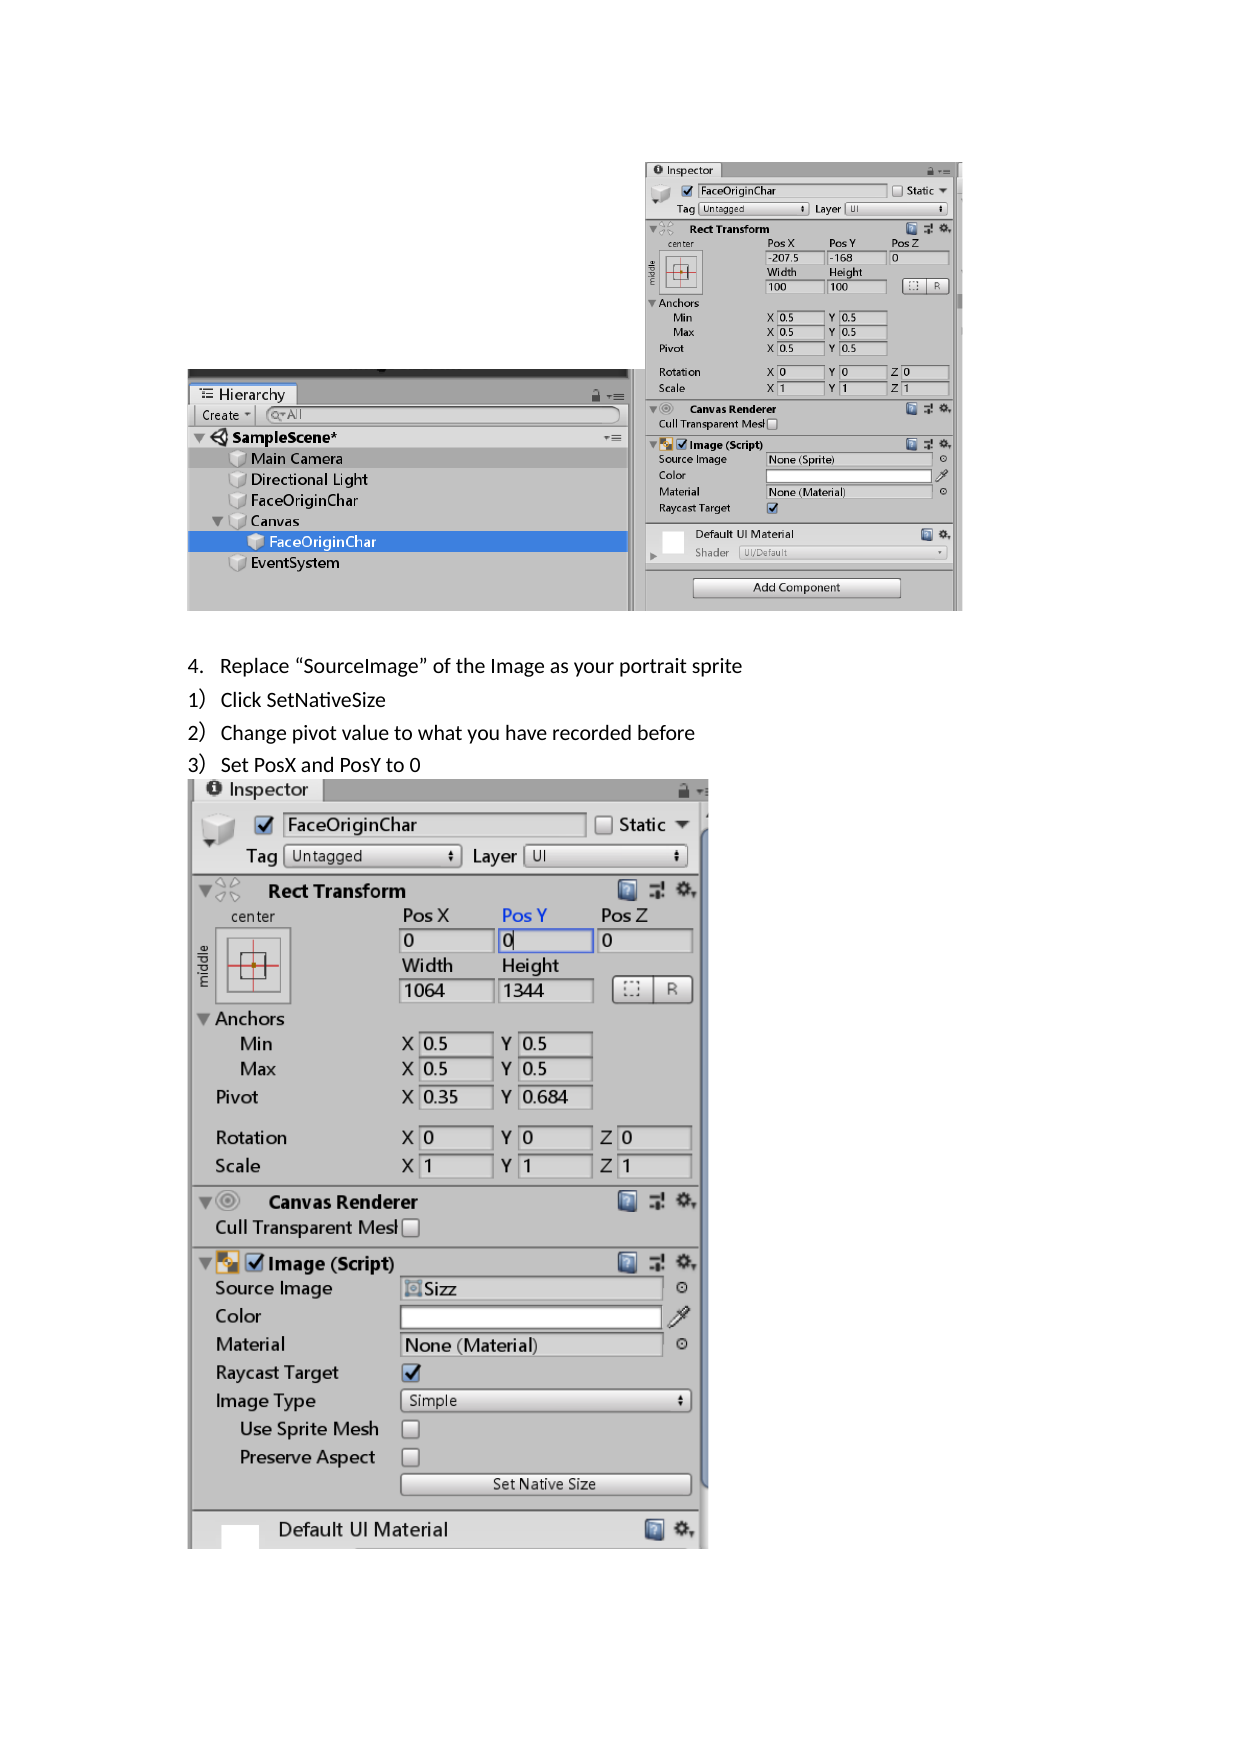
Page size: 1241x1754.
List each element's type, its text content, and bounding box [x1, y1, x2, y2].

list Replace “SourceImage” of the Image as your portrait sprite [187, 649, 1053, 682]
list Click SetNativeSize [187, 682, 1053, 714]
picture [187, 162, 963, 611]
list Set PosX and PosY to 0 [187, 747, 1053, 779]
list Change pivot value to what you have recorded before [187, 714, 1053, 747]
picture [187, 779, 709, 1549]
